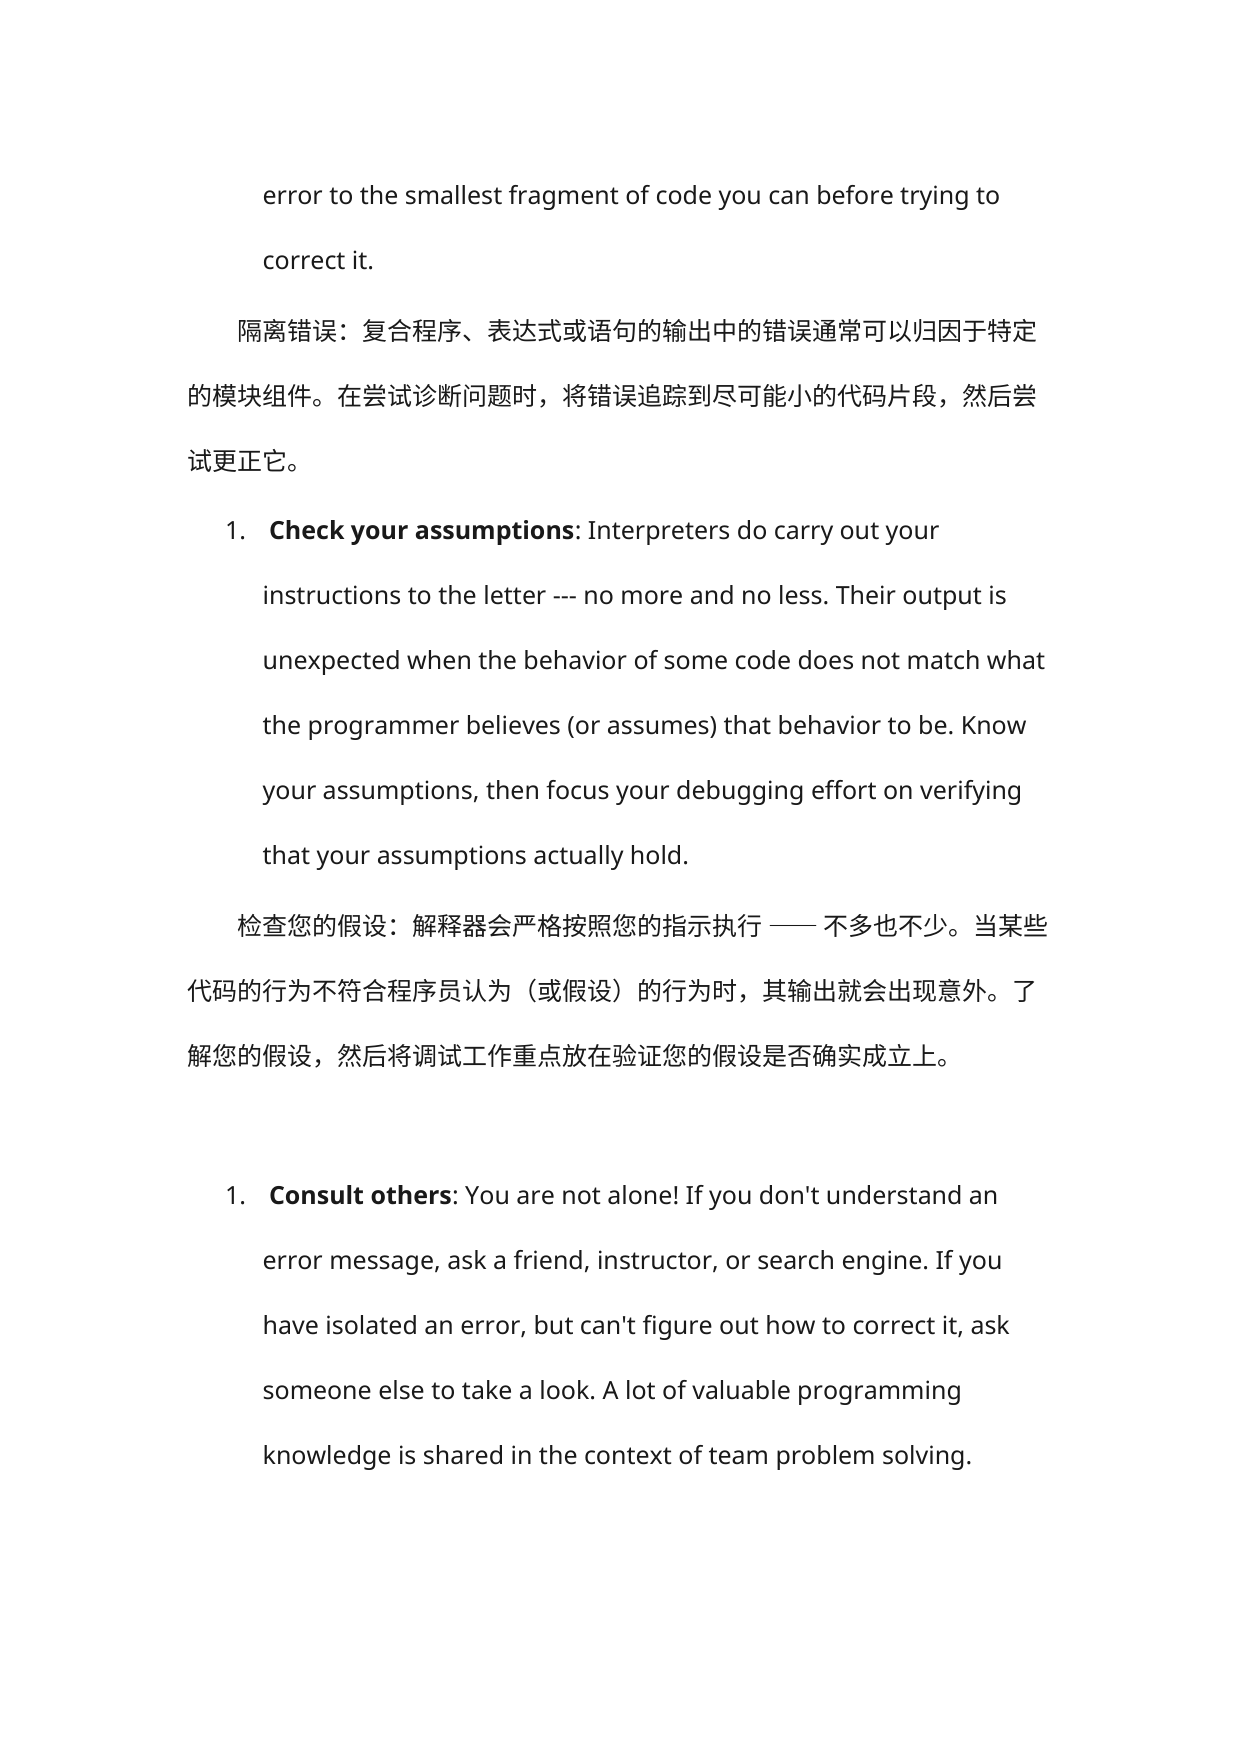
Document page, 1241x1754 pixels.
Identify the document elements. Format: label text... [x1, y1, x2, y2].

list Consult others: You are not alone! If you don't understand an error message, ask a friend, instructor, or search engine. If you have isolated an error, but can't figure out how to correct it, ask someone else to take a look. A lot of valuable programming knowledge is shared in the context of team problem solving. [225, 1162, 1053, 1487]
list Check your assumptions: Interpreters do carry out your instructions to the letter --- no more and no less. Their output is unexpected when the behavior of some code does not match what the programmer believes (or assumes) that behavior to be. Know your assumptions, then focus your debugging effort on verifying that your assumptions actually hold. [225, 497, 1053, 887]
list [225, 162, 1053, 292]
text 检查您的假设：解释器会严格按照您的指示执行 —— 不多也不少。当某些代码的行为不符合程序员认为（或假设）的行为时，其输出就会出现意外。了解您的假设，然后将调试工作重点放在验证您的假设是否确实成立上。 [187, 892, 1053, 1087]
text 隔离错误：复合程序、表达式或语句的输出中的错误通常可以归因于特定的模块组件。在尝试诊断问题时，将错误追踪到尽可能小的代码片段，然后尝试更正它。 [187, 297, 1053, 492]
